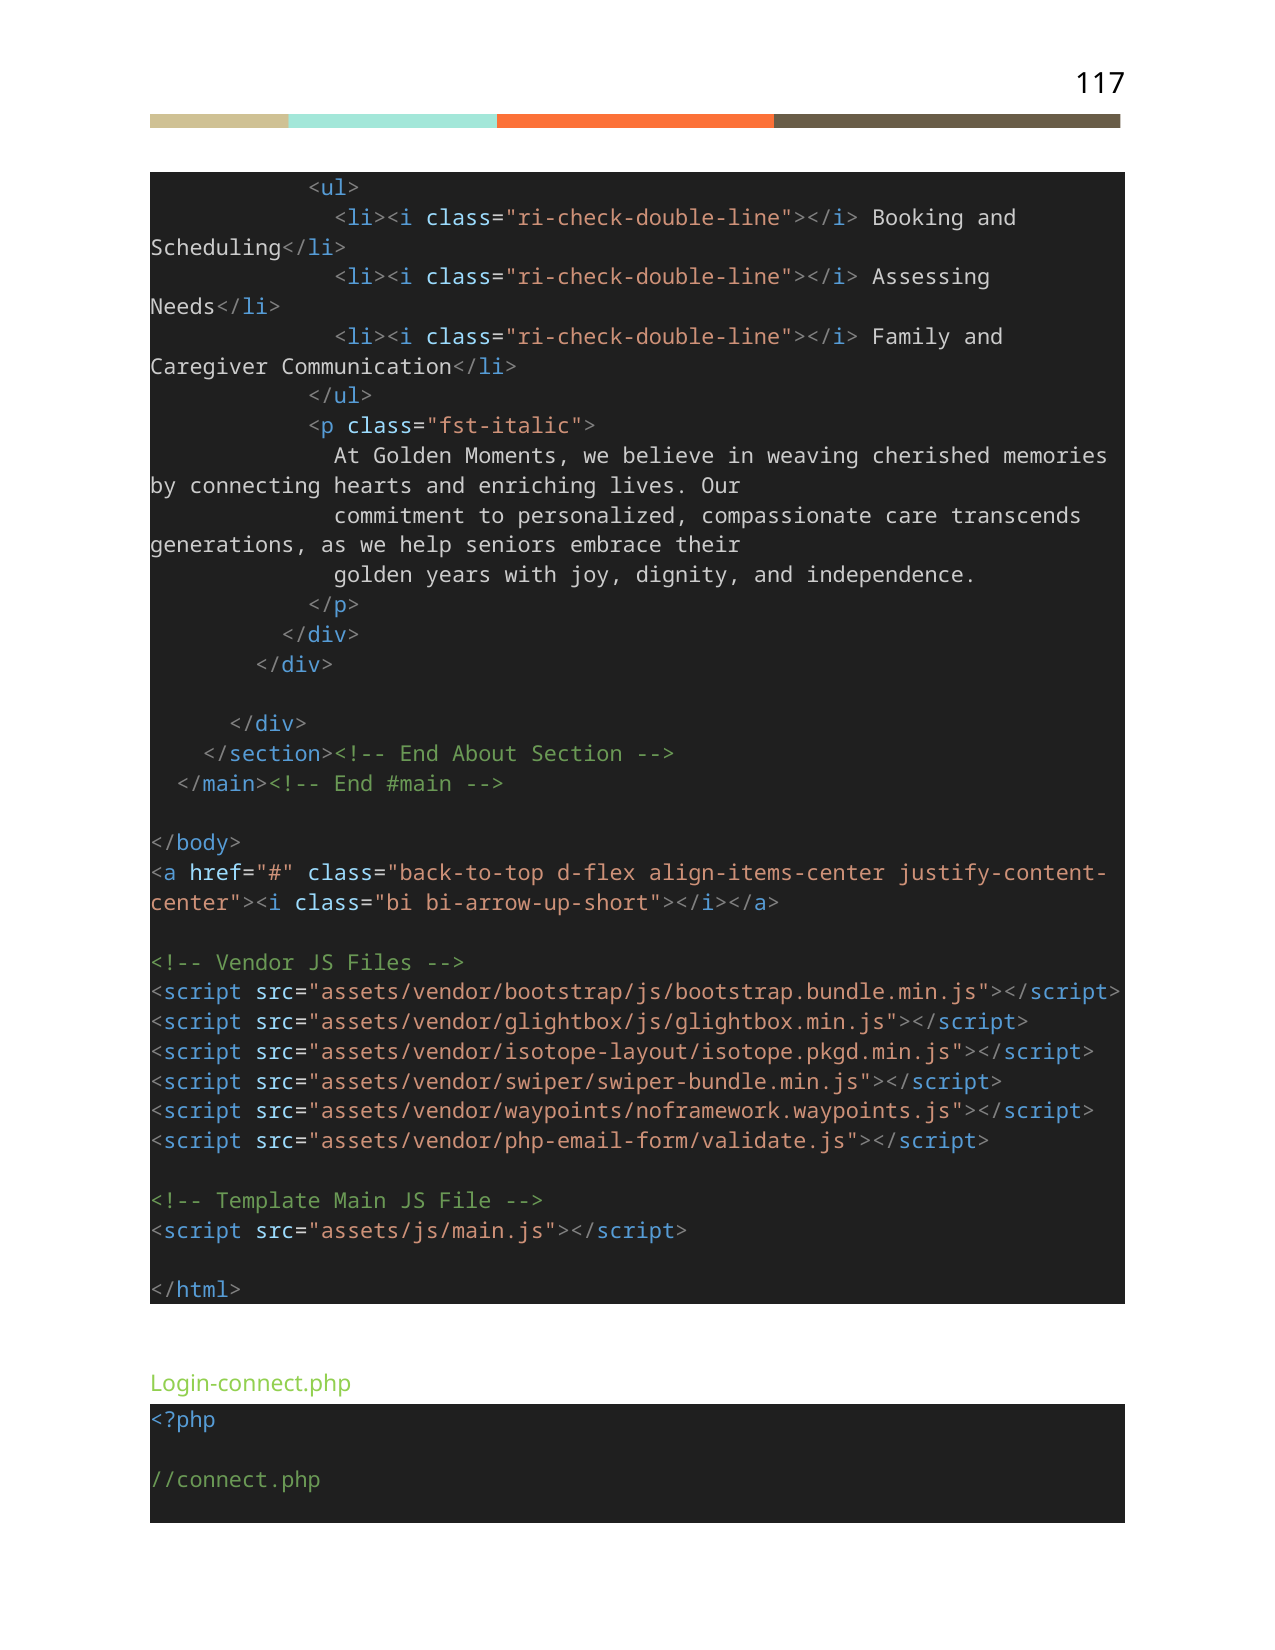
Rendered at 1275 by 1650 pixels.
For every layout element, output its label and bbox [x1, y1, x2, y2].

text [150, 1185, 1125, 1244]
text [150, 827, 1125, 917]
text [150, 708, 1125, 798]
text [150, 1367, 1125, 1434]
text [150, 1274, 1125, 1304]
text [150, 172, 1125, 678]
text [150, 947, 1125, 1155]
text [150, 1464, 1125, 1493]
picture [150, 114, 1121, 128]
